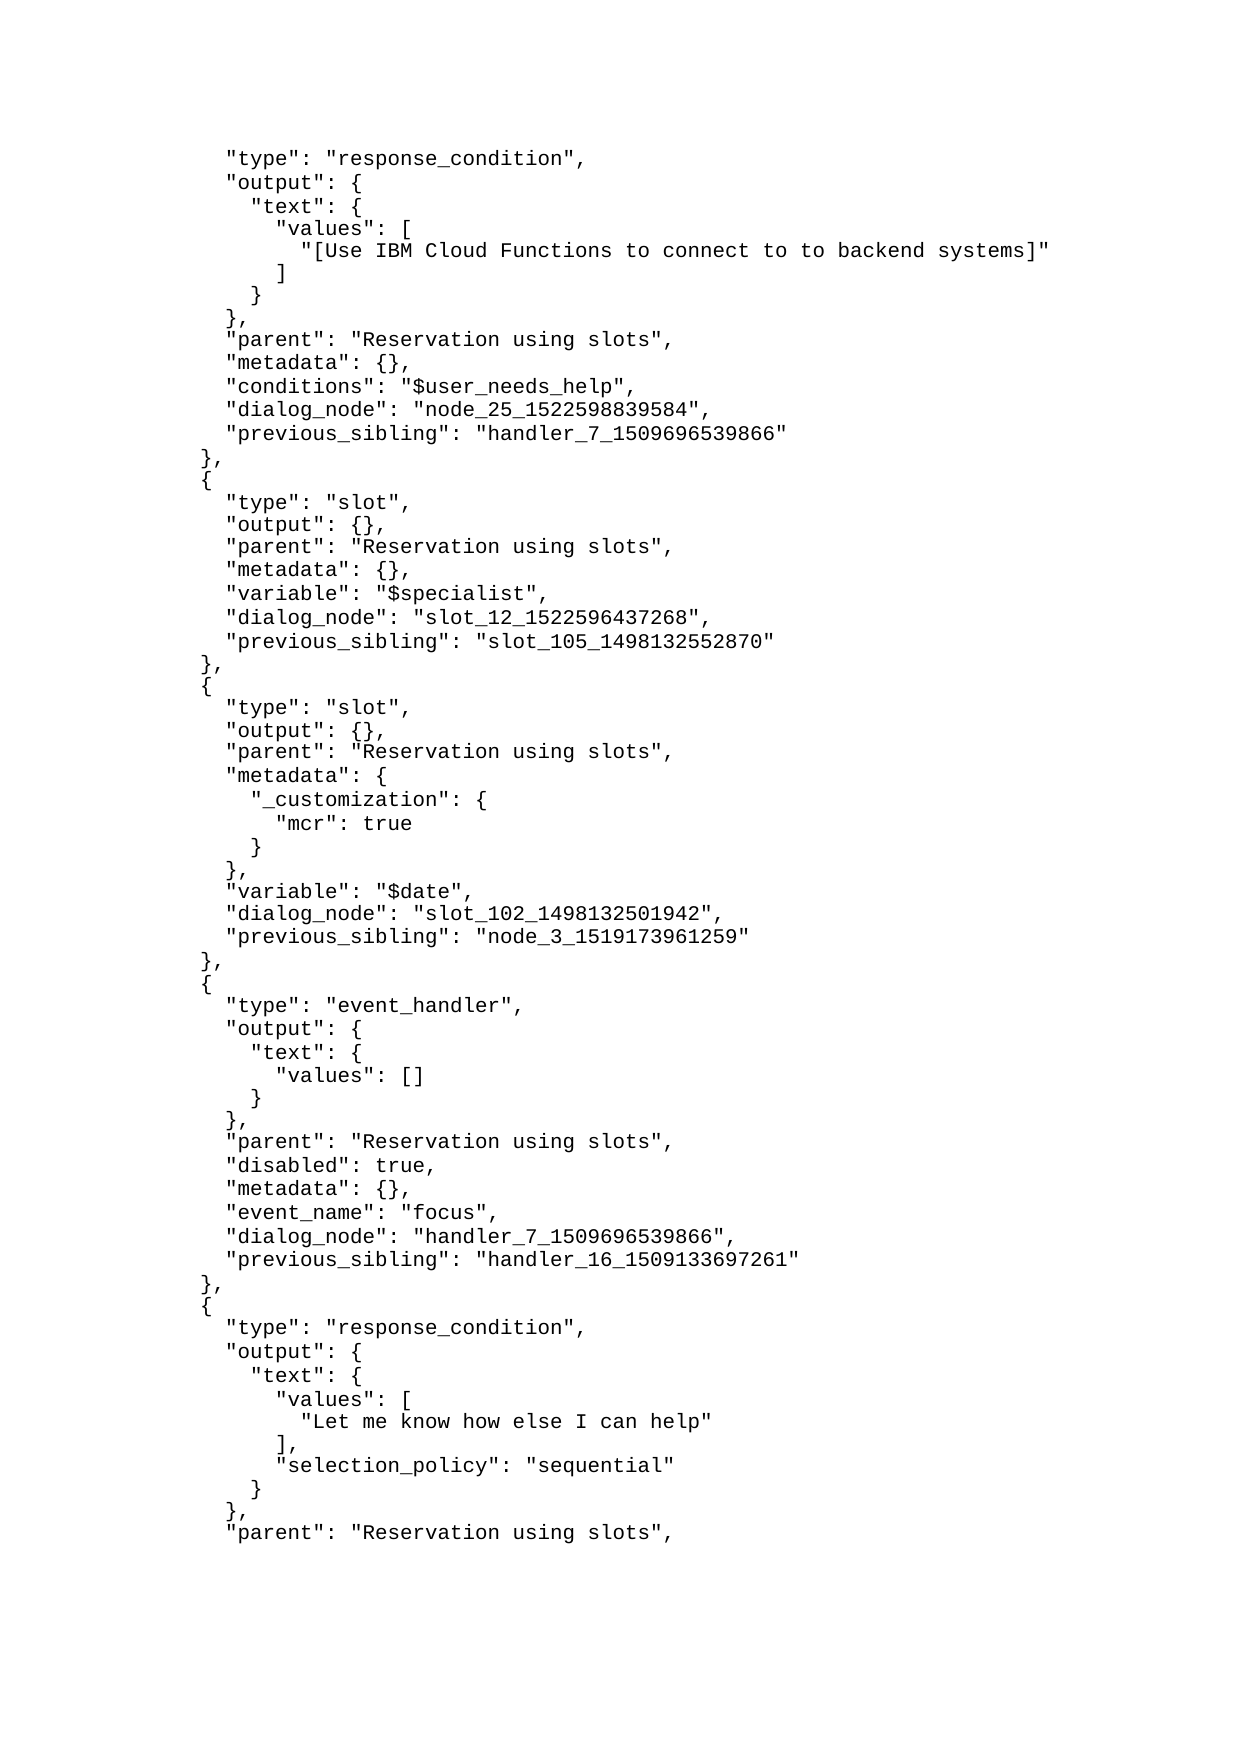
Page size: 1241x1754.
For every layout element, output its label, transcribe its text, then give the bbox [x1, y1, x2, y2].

text }, [200, 447, 1215, 469]
text } [250, 836, 1215, 858]
text "previous_sibling": "slot_105_1498132552870" [225, 631, 1215, 652]
text }, [200, 653, 1215, 675]
text } [250, 1086, 1215, 1109]
text }, [225, 1109, 1215, 1131]
text { [200, 469, 1215, 491]
text } [250, 1477, 1215, 1499]
text }, [225, 1499, 1215, 1522]
text "parent": "Reservation using slots", [225, 1522, 1215, 1544]
text "variable": "$date", [225, 881, 1215, 903]
text "values": [] [275, 1064, 1215, 1086]
text "_customization": { "mcr": true [250, 789, 489, 836]
text "selection_policy": "sequential" [275, 1455, 1215, 1477]
text { [200, 972, 1215, 994]
text }, [225, 858, 1215, 881]
text "type": "response_condition", "output": { [225, 1317, 589, 1364]
text "type": "response_condition", "output": { [225, 148, 589, 195]
text "text": { [250, 195, 1215, 217]
text "[Use IBM Cloud Functions to connect to to backend systems]" [300, 240, 1215, 262]
text "parent": "Reservation using slots", "disabled": true, [225, 1131, 677, 1178]
text "conditions": "$user_needs_help", "dialog_node": "node_25_1522598839584", "previous_sibling": "handler_7_1509696539866" [225, 376, 789, 447]
text "values": [ [275, 1388, 1215, 1411]
text "type": "event_handler", "output": { [225, 995, 527, 1042]
text "metadata": {}, "event_name": "focus", [225, 1178, 502, 1226]
text "output": {}, [225, 719, 1215, 741]
text }, [200, 950, 1215, 972]
text "parent": "Reservation using slots", "metadata": { [225, 741, 677, 789]
text "dialog_node": "handler_7_1509696539866", "previous_sibling": "handler_16_1509133697261" [225, 1226, 802, 1273]
text "parent": "Reservation using slots", "metadata": {}, [225, 536, 677, 583]
text { [200, 675, 1215, 697]
text "type": "slot", [225, 697, 1215, 719]
text "Let me know how else I can help" [300, 1411, 1215, 1433]
text "type": "slot", [225, 491, 1215, 513]
text "parent": "Reservation using slots", "metadata": {}, [225, 328, 677, 376]
text "text": { [250, 1364, 1215, 1388]
text "output": {}, [225, 513, 1215, 536]
text }, [200, 1273, 1215, 1295]
text "variable": "$specialist", "dialog_node": "slot_12_1522596437268", [225, 583, 714, 631]
text } [250, 284, 1215, 306]
text ] [275, 262, 1215, 284]
text "values": [ [275, 217, 1215, 240]
text ], [275, 1433, 1215, 1455]
text "dialog_node": "slot_102_1498132501942", "previous_sibling": "node_3_1519173961259" [225, 903, 752, 950]
text "text": { [250, 1042, 1215, 1064]
text }, [225, 306, 1215, 328]
text { [200, 1295, 1215, 1317]
